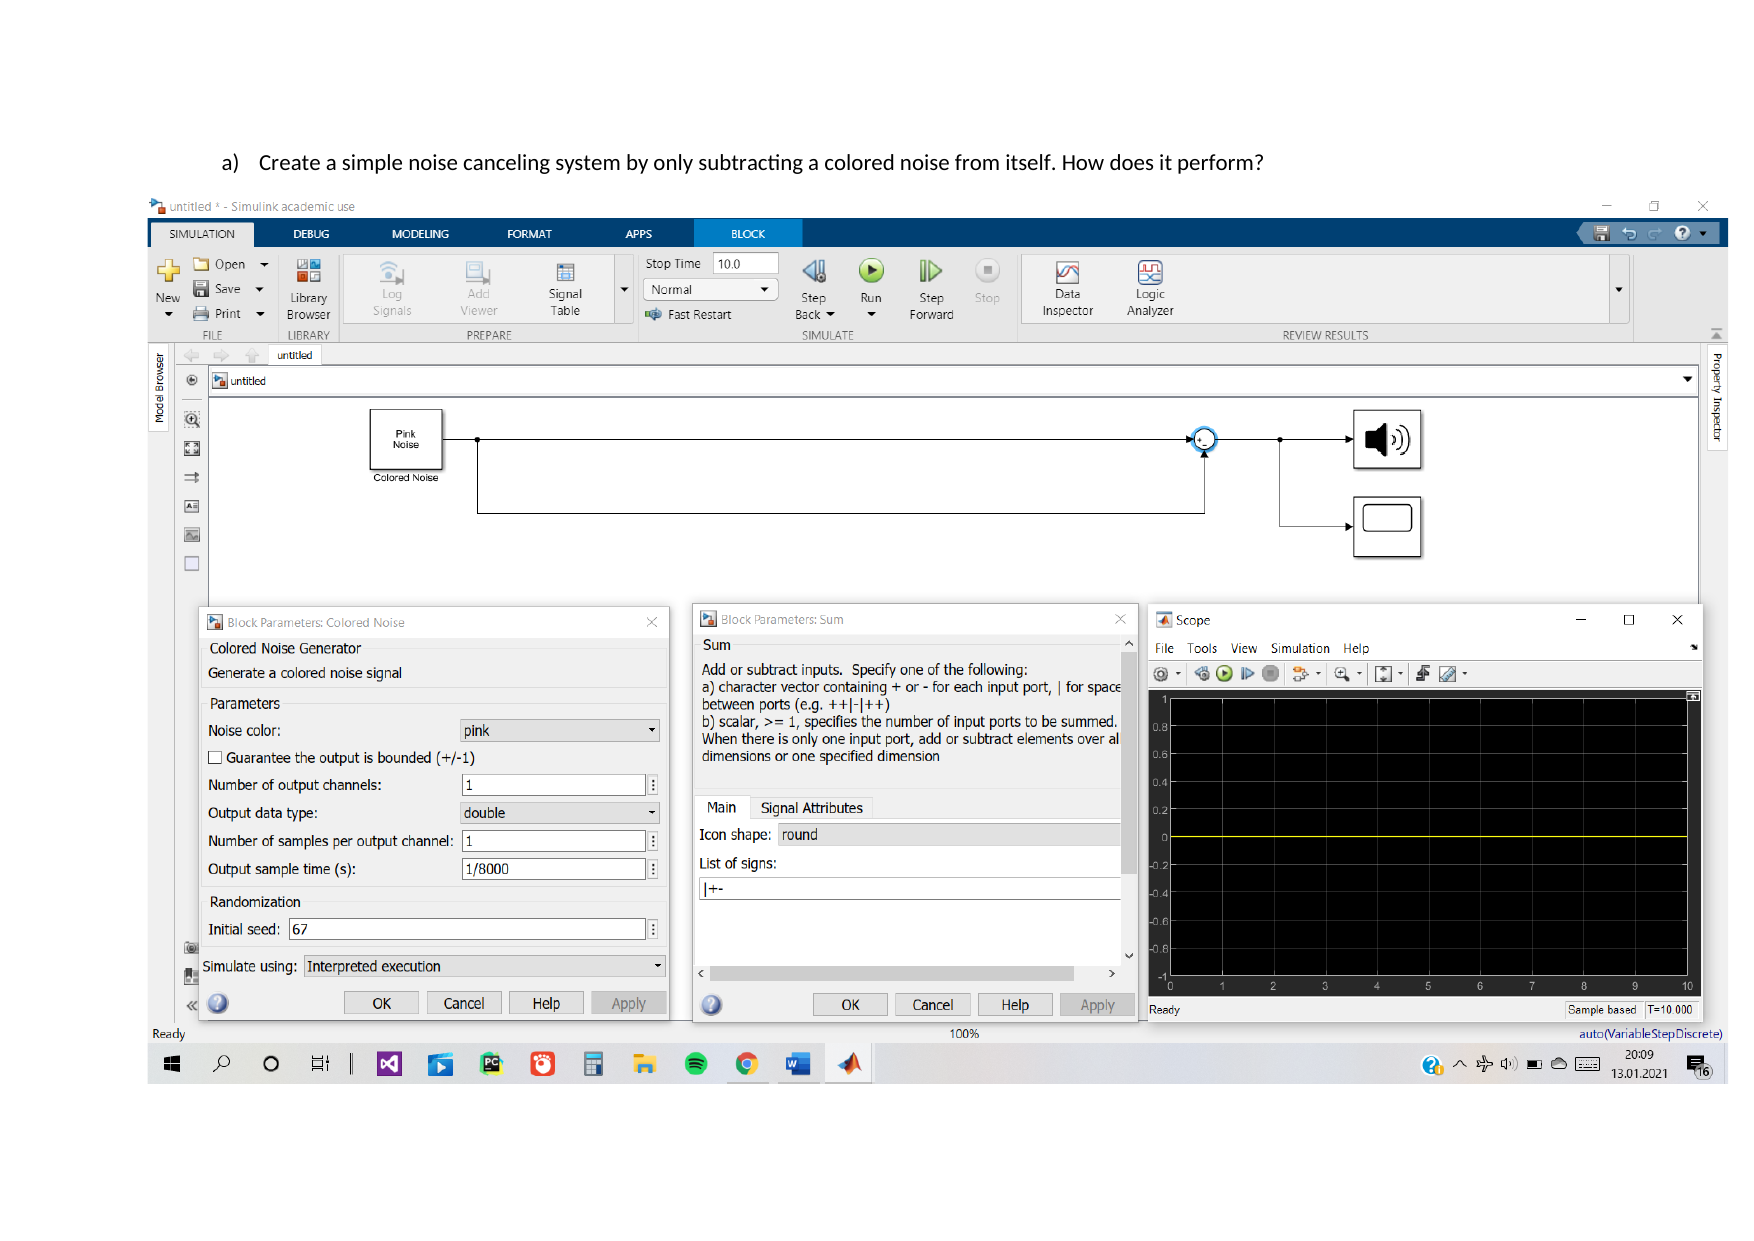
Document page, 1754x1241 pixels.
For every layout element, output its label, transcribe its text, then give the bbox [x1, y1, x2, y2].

picture [147, 194, 1729, 1084]
list Create a simple noise canceling system by only subtracting a colored noise from itself. How does it perform? [221, 148, 1606, 176]
